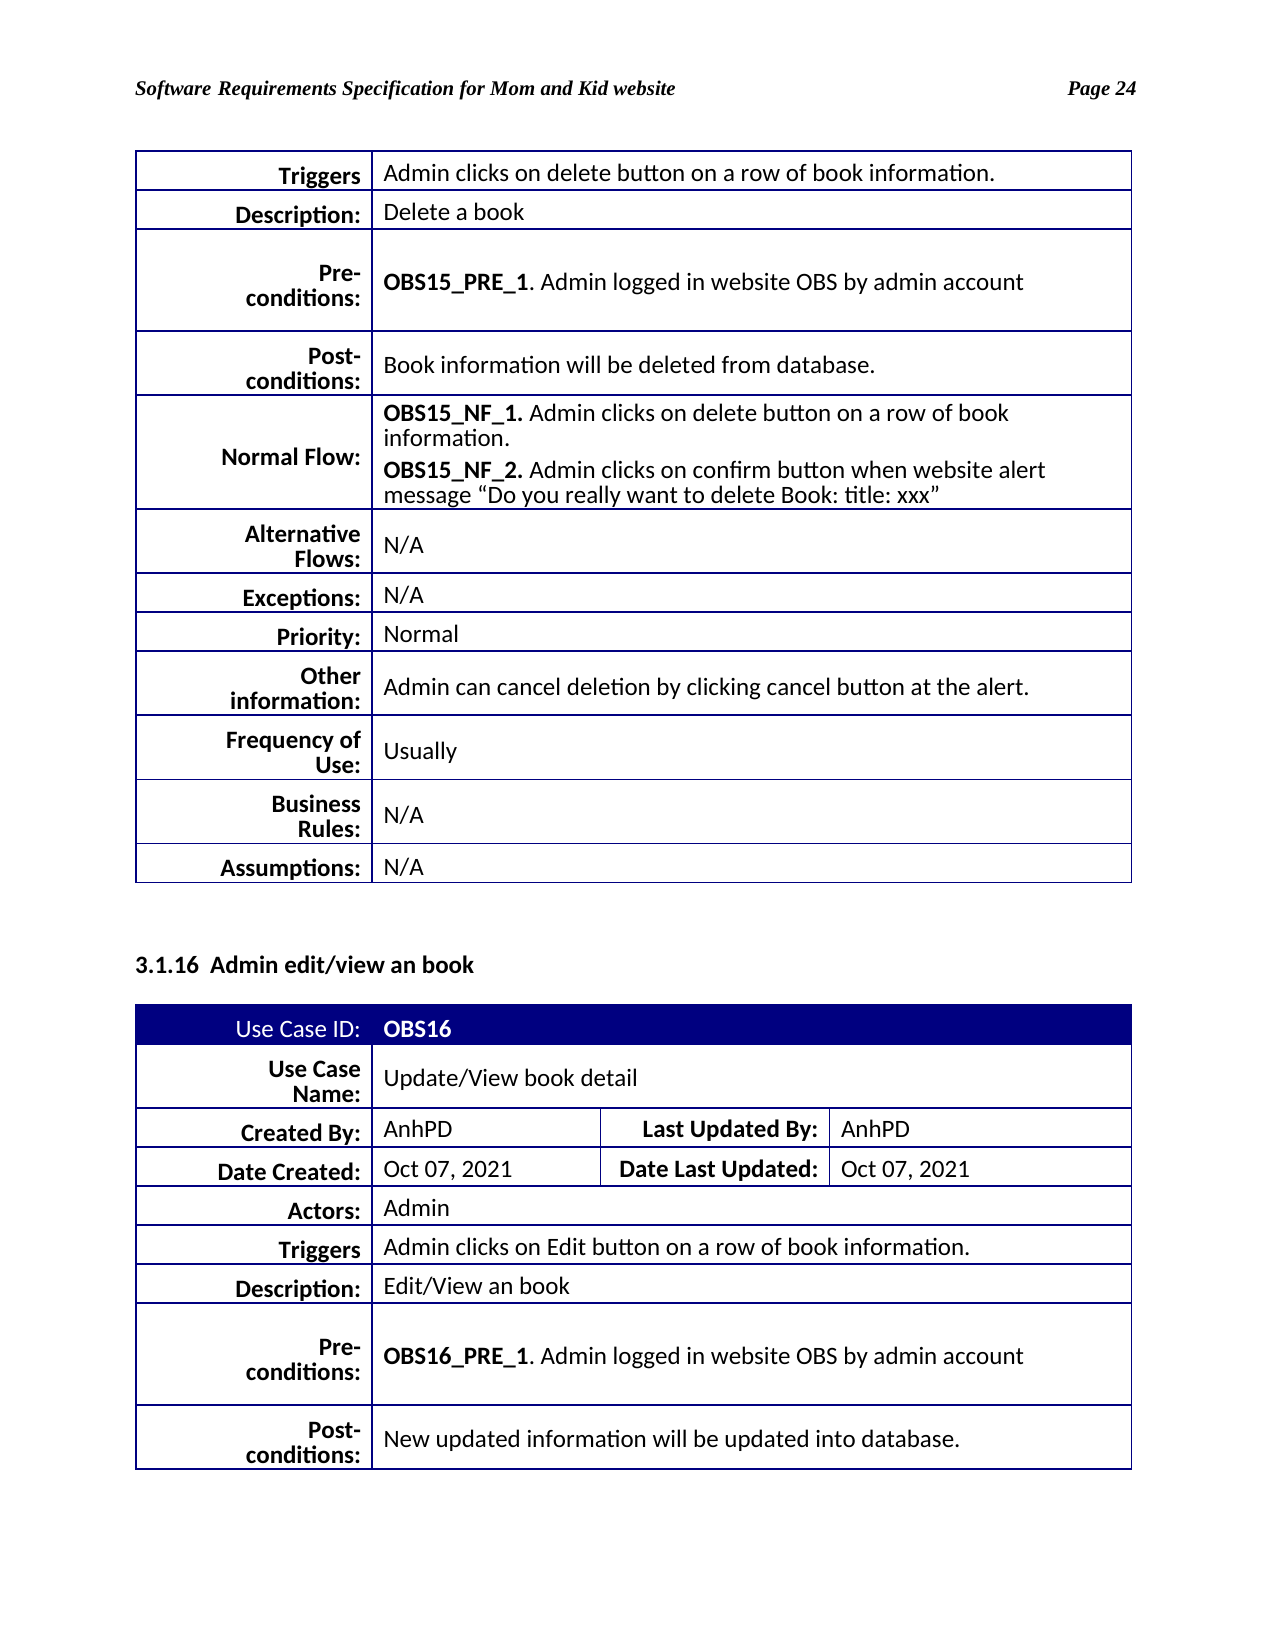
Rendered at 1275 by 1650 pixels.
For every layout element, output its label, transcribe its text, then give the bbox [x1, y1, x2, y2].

table_cell Date Last Updated: [601, 1148, 829, 1185]
table_cell Admin can cancel deletion by clicking cancel button at the alert. [373, 652, 1131, 714]
table_cell Exceptions: [137, 574, 371, 611]
table_cell Post-conditions: [137, 1406, 371, 1468]
table_cell Normal [373, 613, 1131, 650]
table_cell Use Case Name: [137, 1045, 371, 1107]
table_cell Description: [137, 191, 371, 228]
table_header OBS16 [373, 1006, 1131, 1043]
table_cell Admin clicks on delete button on a row of book information. [373, 152, 1131, 189]
table_cell Assumptions: [137, 844, 371, 882]
table_cell Last Updated By: [601, 1109, 829, 1146]
table_cell Admin [373, 1187, 1131, 1224]
table_cell Oct 07, 2021 [373, 1148, 600, 1185]
table_cell Actors: [137, 1187, 371, 1224]
table_cell N/A [373, 780, 1131, 842]
table_cell N/A [373, 574, 1131, 611]
table_cell Frequency of Use: [137, 716, 371, 778]
table_cell Update/View book detail [373, 1045, 1131, 1107]
table_cell Delete a book [373, 191, 1131, 228]
table_cell N/A [373, 844, 1131, 882]
table_cell Priority: [137, 613, 371, 650]
subtitle Admin edit/view an book [135, 954, 1140, 979]
table_cell Created By: [137, 1109, 371, 1146]
table_cell AnhPD [373, 1109, 600, 1146]
table_cell Business Rules: [137, 780, 371, 842]
table_cell Oct 07, 2021 [830, 1148, 1131, 1185]
table_cell Edit/View an book [373, 1265, 1131, 1302]
table_cell Date Created: [137, 1148, 371, 1185]
table_cell Post-conditions: [137, 332, 371, 394]
table_cell Triggers [137, 152, 371, 189]
table_cell OBS15_PRE_1. Admin logged in website OBS by admin account [373, 230, 1131, 330]
table_cell Book information will be deleted from database. [373, 332, 1131, 394]
table_cell Normal Flow: [137, 396, 371, 508]
table_cell Triggers [137, 1226, 371, 1263]
table_cell Other information: [137, 652, 371, 714]
table_cell AnhPD [830, 1109, 1131, 1146]
table_cell Admin clicks on Edit button on a row of book information. [373, 1226, 1131, 1263]
table_cell Description: [137, 1265, 371, 1302]
table_cell OBS15_NF_1. Admin clicks on delete button on a row of book information. OBS15_NF_2. Admin clicks on confirm button when website alert message “Do you really want to delete Book: title: xxx” [373, 396, 1131, 508]
table_cell Pre-conditions: [137, 230, 371, 330]
table_cell N/A [373, 510, 1131, 572]
table_cell Usually [373, 716, 1131, 778]
table_cell New updated information will be updated into database. [373, 1406, 1131, 1468]
table_cell OBS16_PRE_1. Admin logged in website OBS by admin account [373, 1304, 1131, 1404]
table_cell Alternative Flows: [137, 510, 371, 572]
table_cell Pre-conditions: [137, 1304, 371, 1404]
table_header Use Case ID: [137, 1006, 371, 1043]
